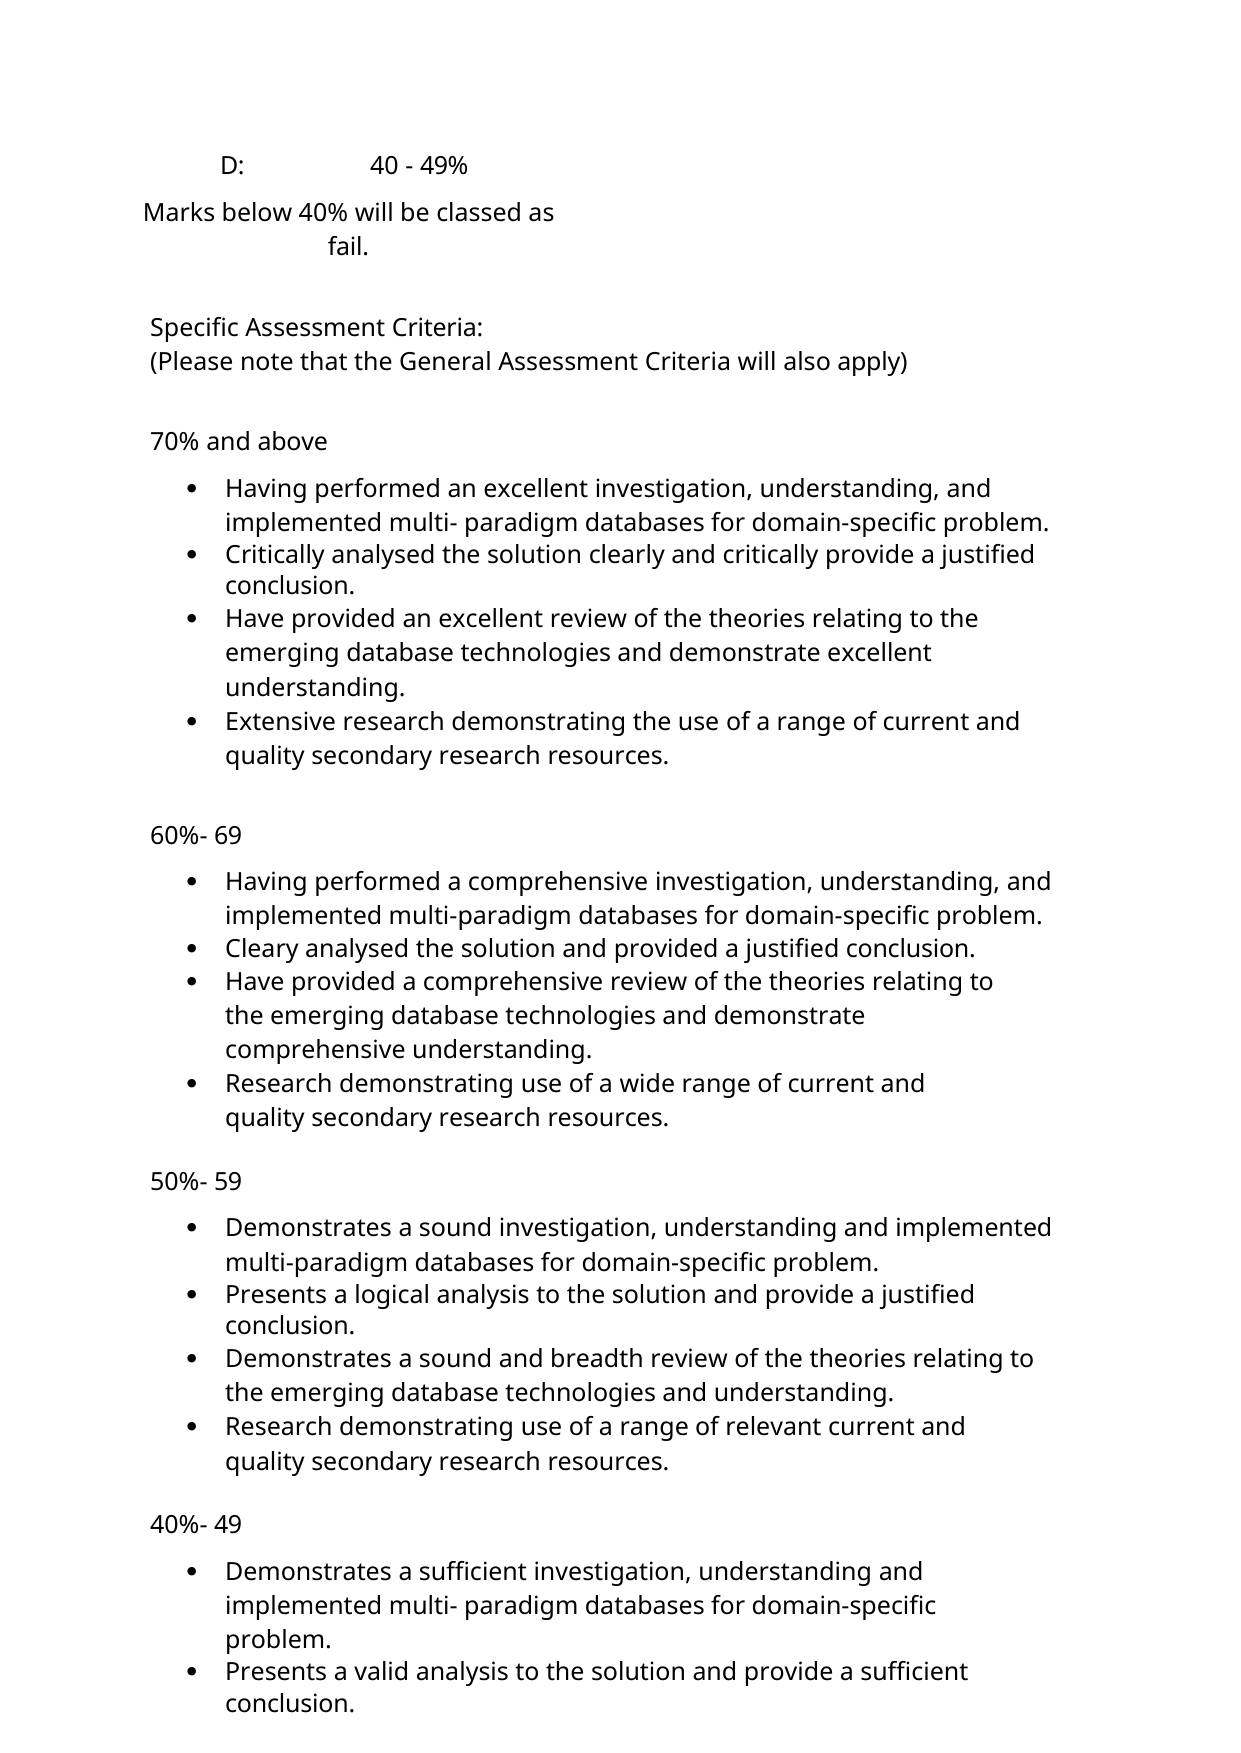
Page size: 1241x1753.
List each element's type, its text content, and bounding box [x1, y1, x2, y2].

text Marks below 40% will be classed as fail. [139, 194, 557, 263]
text D: 40 - 49% [139, 148, 549, 182]
list Research demonstrating use of a wide range of current and quality secondary research resources. [187, 1066, 1004, 1134]
text (Please note that the General Assessment Criteria will also apply) [150, 343, 1103, 377]
text Specific Assessment Criteria: [150, 309, 1103, 343]
text 40%- 49 [150, 1507, 1103, 1541]
list Presents a logical analysis to the solution and provide a justified conclusion. [187, 1278, 1103, 1341]
list Presents a valid analysis to the solution and provide a sufficient conclusion. [187, 1656, 1103, 1718]
list Cleary analysed the solution and provided a justified conclusion. [187, 932, 1103, 963]
list Have provided an excellent review of the theories relating to the emerging database technologies and demonstrate excellent understanding. [187, 601, 1071, 703]
list Extensive research demonstrating the use of a range of current and quality secondary research resources. [187, 703, 1085, 771]
list Research demonstrating use of a range of relevant current and quality secondary research resources. [187, 1409, 1038, 1477]
text 70% and above [150, 424, 1103, 458]
list Having performed an excellent investigation, understanding, and implemented multi- paradigm databases for domain-specific problem. [187, 470, 1082, 538]
list Demonstrates a sufficient investigation, understanding and implemented multi- paradigm databases for domain-specific problem. [187, 1554, 1025, 1656]
list Critically analysed the solution clearly and critically provide a justified conclusion. [187, 538, 1103, 601]
text 50%- 59 [150, 1164, 1103, 1198]
list Demonstrates a sound investigation, understanding and implemented multi-paradigm databases for domain-specific problem. [187, 1210, 1089, 1278]
list Having performed a comprehensive investigation, understanding, and implemented multi-paradigm databases for domain-specific problem. [187, 864, 1067, 932]
text 60%- 69 [150, 817, 1103, 851]
list Have provided a comprehensive review of the theories relating to the emerging database technologies and demonstrate comprehensive understanding. [187, 963, 1025, 1066]
list Demonstrates a sound and breadth review of the theories relating to the emerging database technologies and understanding. [187, 1341, 1057, 1409]
